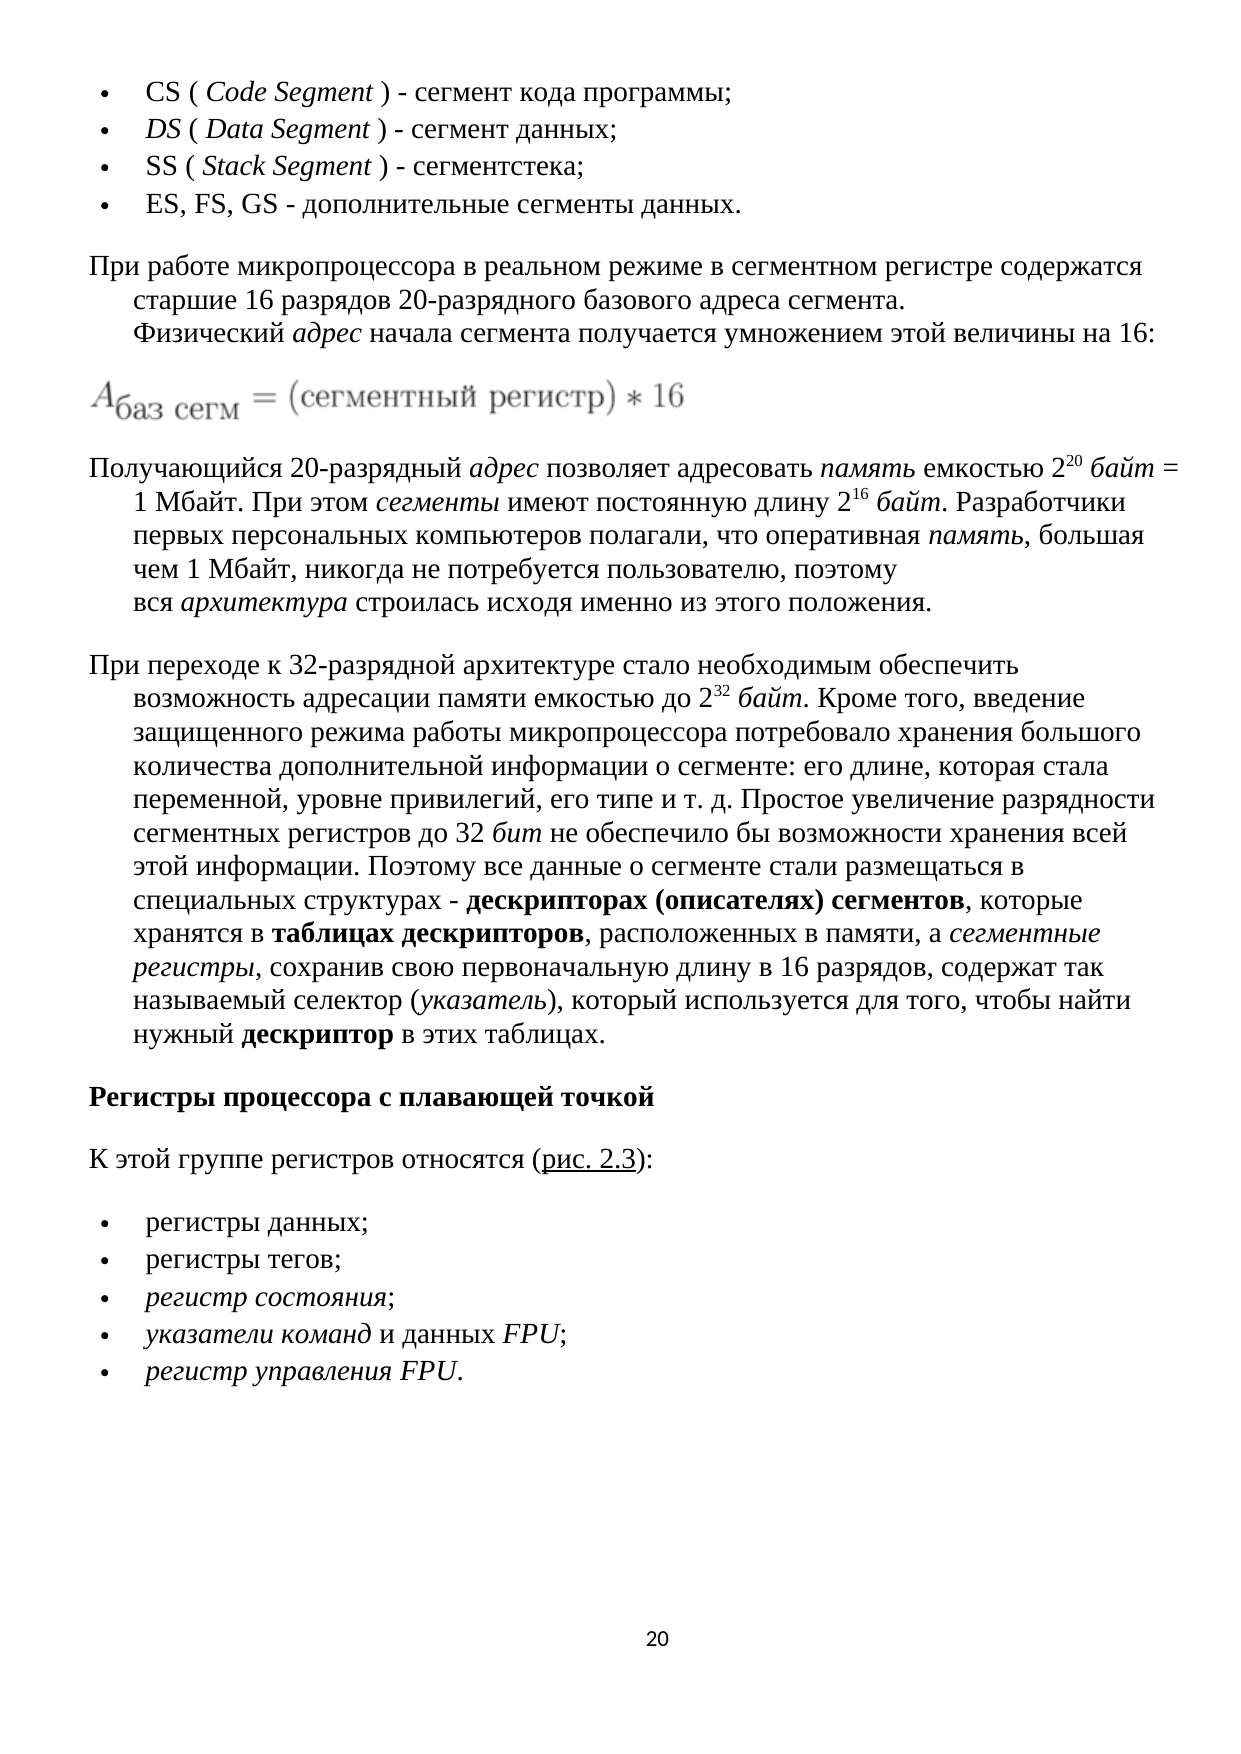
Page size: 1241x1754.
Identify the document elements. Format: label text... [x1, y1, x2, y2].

list DS ( Data Segment ) - сегмент данных; [101, 111, 1181, 145]
text К этой группе регистров относятся (рис. 2.3): [88, 1141, 1181, 1175]
text Регистры процессора с плавающей точкой [88, 1079, 1181, 1112]
list регистры данных; [101, 1204, 1181, 1238]
text При переходе к 32-разрядной архитектуре стало необходимым обеспечить возможность адресации памяти емкостью до 232 байт. Кроме того, введение защищенного режима работы микропроцессора потребовало хранения большого количества дополнительной информации о сегменте: его длине, которая стала переменной, уровне привилегий, его типе и т. д. Простое увеличение разрядности сегментных регистров до 32 бит не обеспечило бы возможности хранения всей этой информации. Поэтому все данные о сегменте стали размещаться в специальных структурах - дескрипторах (описателях) сегментов, которые хранятся в таблицах дескрипторов, расположенных в памяти, а сегментные регистры, сохранив свою первоначальную длину в 16 разрядов, содержат так называемый селектор (указатель), который используется для того, чтобы найти нужный дескриптор в этих таблицах. [88, 647, 1181, 1049]
picture [88, 378, 687, 421]
list регистр управления FPU. [101, 1353, 1181, 1387]
text Получающийся 20-разрядный адрес позволяет адресовать память емкостью 220 байт = 1 Мбайт. При этом сегменты имеют постоянную длину 216 байт. Разработчики первых персональных компьютеров полагали, что оперативная память, большая чем 1 Мбайт, никогда не потребуется пользователю, поэтому вся архитектура строилась исходя именно из этого положения. [88, 450, 1181, 618]
list SS ( Stack Segment ) - сегментстека; [101, 148, 1181, 182]
list указатели команд и данных FPU; [101, 1316, 1181, 1349]
list CS ( Code Segment ) - сегмент кода программы; [101, 74, 1181, 107]
list ES, FS, GS - дополнительные сегменты данных. [101, 186, 1181, 219]
list регистр состояния; [101, 1279, 1181, 1312]
list регистры тегов; [101, 1241, 1181, 1275]
text При работе микропроцессора в реальном режиме в сегментном регистре содержатся старшие 16 разрядов 20-разрядного базового адреса сегмента. Физический адрес начала сегмента получается умножением этой величины на 16: [88, 248, 1181, 349]
